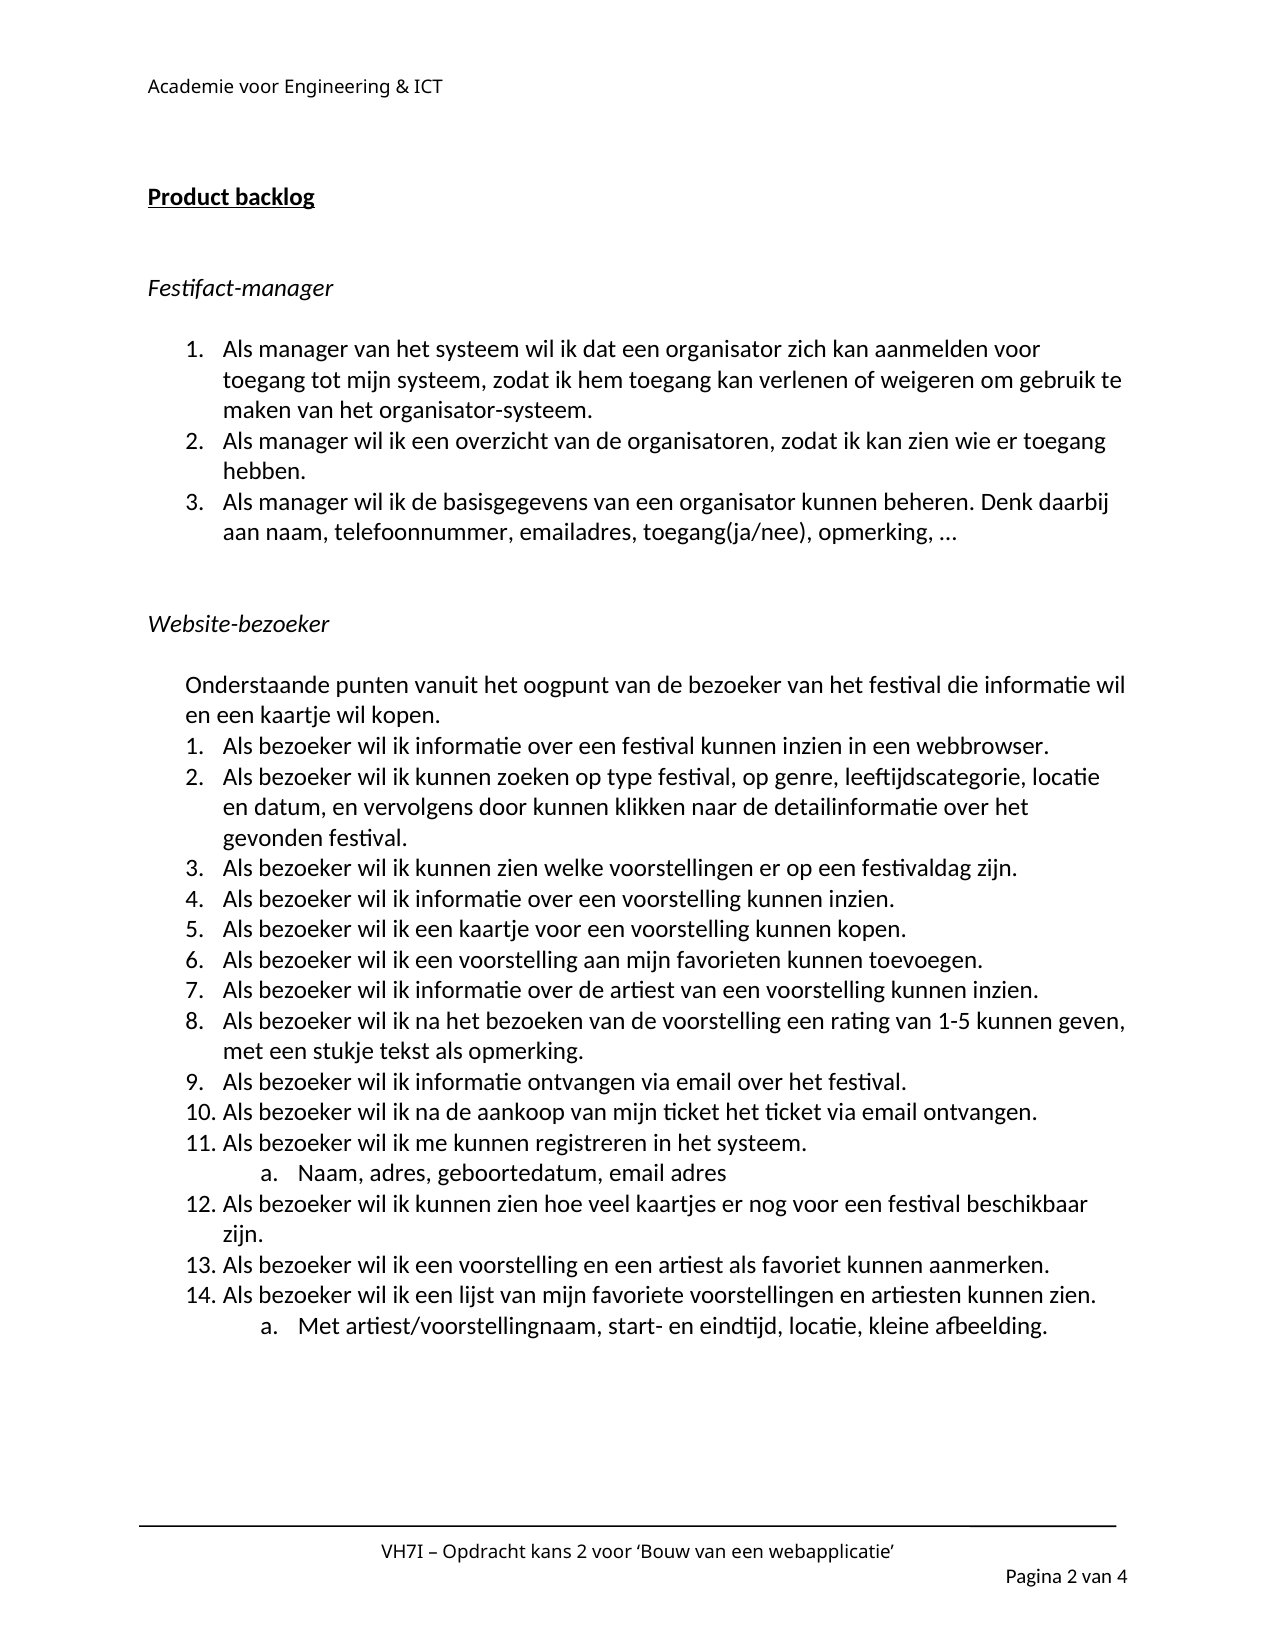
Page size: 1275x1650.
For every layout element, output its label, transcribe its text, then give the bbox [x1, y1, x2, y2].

list Als manager wil ik een overzicht van de organisatoren, zodat ik kan zien wie er toegang hebben. [185, 425, 1127, 486]
list Als bezoeker wil ik een voorstelling aan mijn favorieten kunnen toevoegen. [185, 944, 1127, 974]
list Als bezoeker wil ik informatie over een festival kunnen inzien in een webbrowser. [185, 730, 1127, 761]
list Als bezoeker wil ik informatie ontvangen via email over het festival. [185, 1066, 1127, 1096]
list Als manager wil ik de basisgegevens van een organisator kunnen beheren. Denk daarbij aan naam, telefoonnummer, emailadres, toegang(ja/nee), opmerking, … [185, 486, 1127, 547]
list Met artiest/voorstellingnaam, start- en eindtijd, locatie, kleine afbeelding. [260, 1310, 1127, 1341]
list Als bezoeker wil ik informatie over de artiest van een voorstelling kunnen inzien. [185, 974, 1127, 1005]
text Festifact-manager [148, 272, 1127, 303]
list Als bezoeker wil ik een kaartje voor een voorstelling kunnen kopen. [185, 913, 1127, 944]
list Als bezoeker wil ik kunnen zien hoe veel kaartjes er nog voor een festival beschikbaar zijn. [185, 1188, 1127, 1249]
list Als bezoeker wil ik na de aankoop van mijn ticket het ticket via email ontvangen. [185, 1096, 1127, 1127]
text Product backlog [148, 181, 1127, 211]
text Onderstaande punten vanuit het oogpunt van de bezoeker van het festival die informatie wil en een kaartje wil kopen. [185, 669, 1127, 730]
list Als bezoeker wil ik kunnen zoeken op type festival, op genre, leeftijdscategorie, locatie en datum, en vervolgens door kunnen klikken naar de detailinformatie over het gevonden festival. [185, 761, 1127, 852]
list Als bezoeker wil ik een lijst van mijn favoriete voorstellingen en artiesten kunnen zien. [185, 1279, 1127, 1310]
list Als bezoeker wil ik informatie over een voorstelling kunnen inzien. [185, 883, 1127, 913]
list Als bezoeker wil ik kunnen zien welke voorstellingen er op een festivaldag zijn. [185, 852, 1127, 883]
list Naam, adres, geboortedatum, email adres [260, 1157, 1127, 1188]
list Als manager van het systeem wil ik dat een organisator zich kan aanmelden voor toegang tot mijn systeem, zodat ik hem toegang kan verlenen of weigeren om gebruik te maken van het organisator-systeem. [185, 333, 1127, 425]
list Als bezoeker wil ik me kunnen registreren in het systeem. [185, 1127, 1127, 1157]
text Website-bezoeker [148, 608, 1127, 638]
list Als bezoeker wil ik na het bezoeken van de voorstelling een rating van 1-5 kunnen geven, met een stukje tekst als opmerking. [185, 1005, 1127, 1066]
list Als bezoeker wil ik een voorstelling en een artiest als favoriet kunnen aanmerken. [185, 1249, 1127, 1279]
